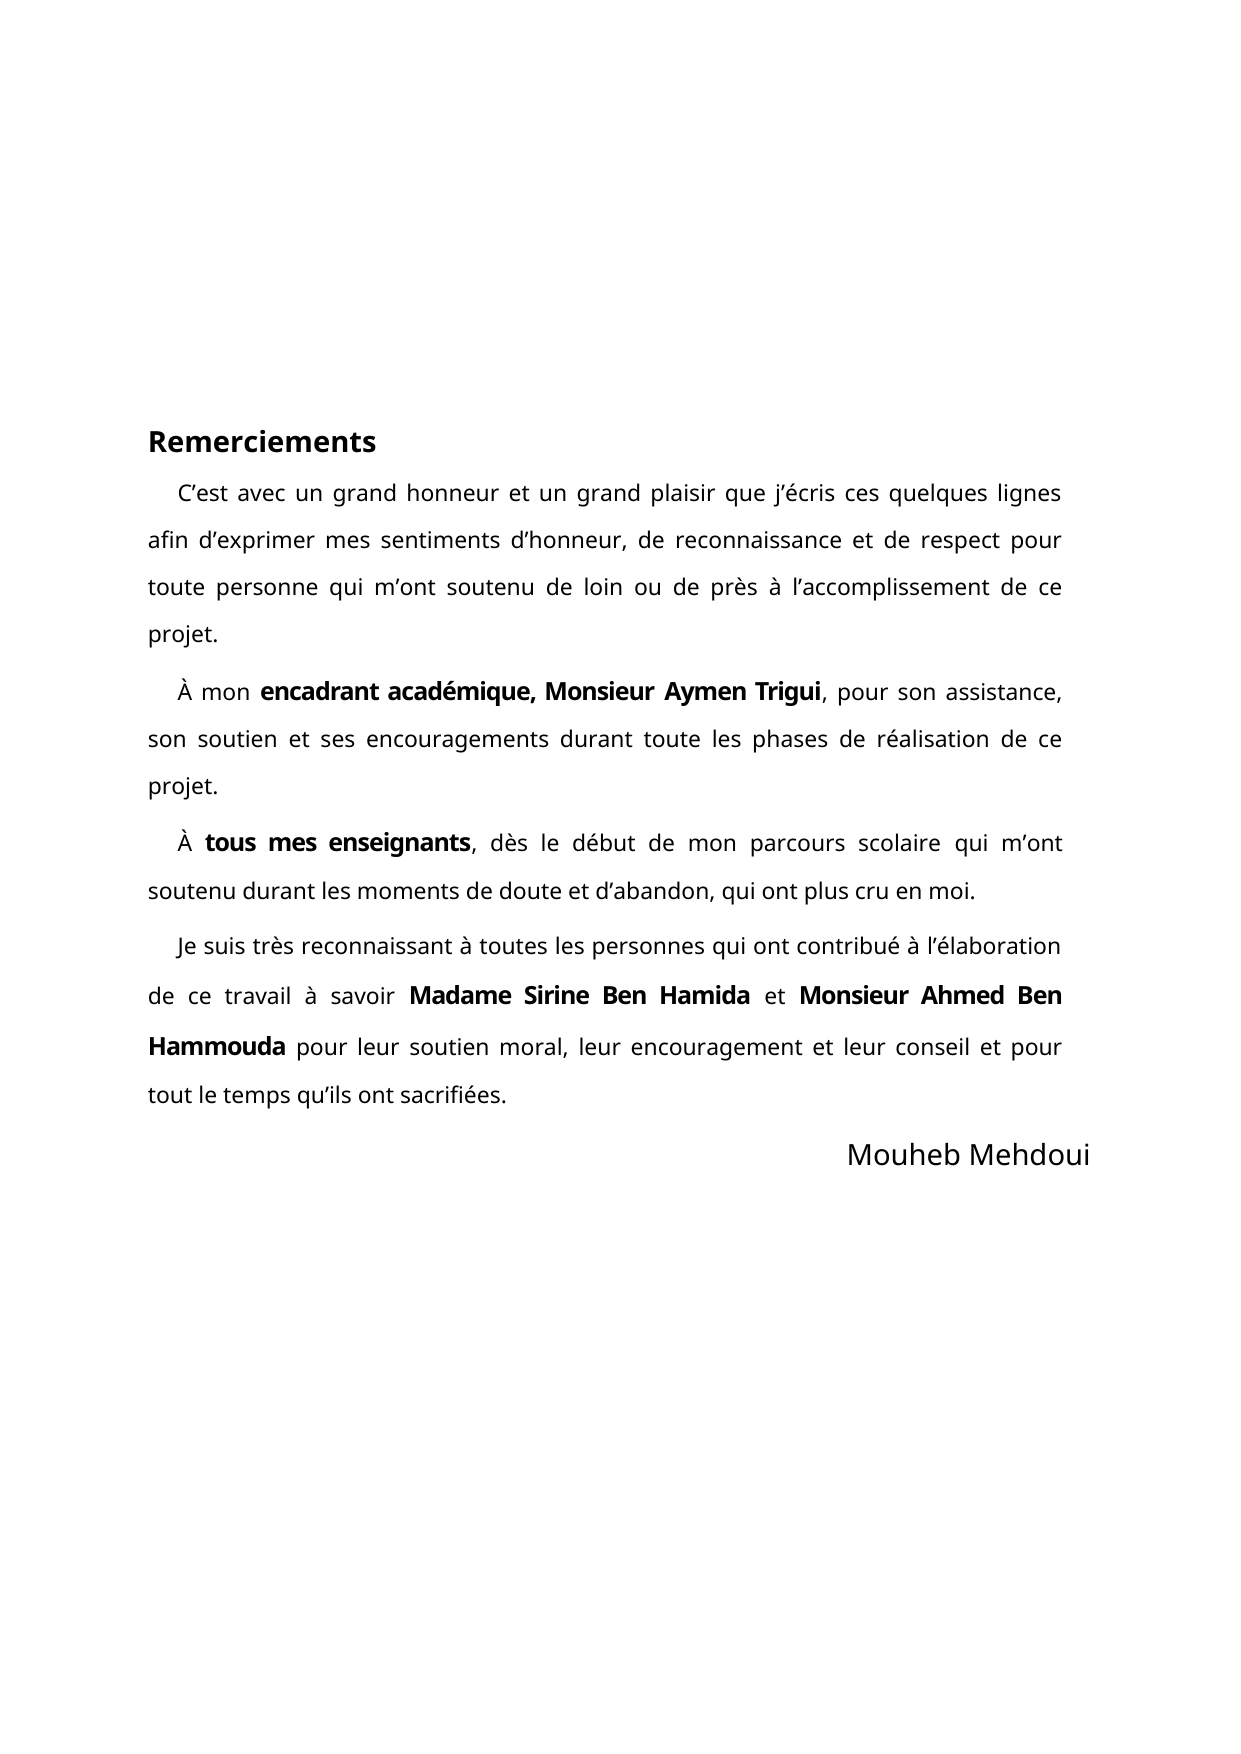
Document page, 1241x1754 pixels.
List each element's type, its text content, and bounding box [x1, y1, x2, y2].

text À mon encadrant académique, Monsieur Aymen Trigui, pour son assistance, son soutien et ses encouragements durant toute les phases de réalisation de ce projet. [148, 673, 1063, 801]
text À tous mes enseignants, dès le début de mon parcours scolaire qui m’ont soutenu durant les moments de doute et d’abandon, qui ont plus cru en moi. [148, 825, 1063, 906]
text Remerciements [148, 421, 1092, 461]
text Mouheb Mehdoui [148, 1134, 1091, 1174]
text Je suis très reconnaissant à toutes les personnes qui ont contribué à l’élaboration de ce travail à savoir Madame Sirine Ben Hamida et Monsieur Ahmed Ben Hammouda pour leur soutien moral, leur encouragement et leur conseil et pour tout le temps qu’ils ont sacrifiées. [148, 930, 1063, 1110]
text C’est avec un grand honneur et un grand plaisir que j’écris ces quelques lignes afin d’exprimer mes sentiments d’honneur, de reconnaissance et de respect pour toute personne qui m’ont soutenu de loin ou de près à l’accomplissement de ce projet. [148, 477, 1063, 649]
